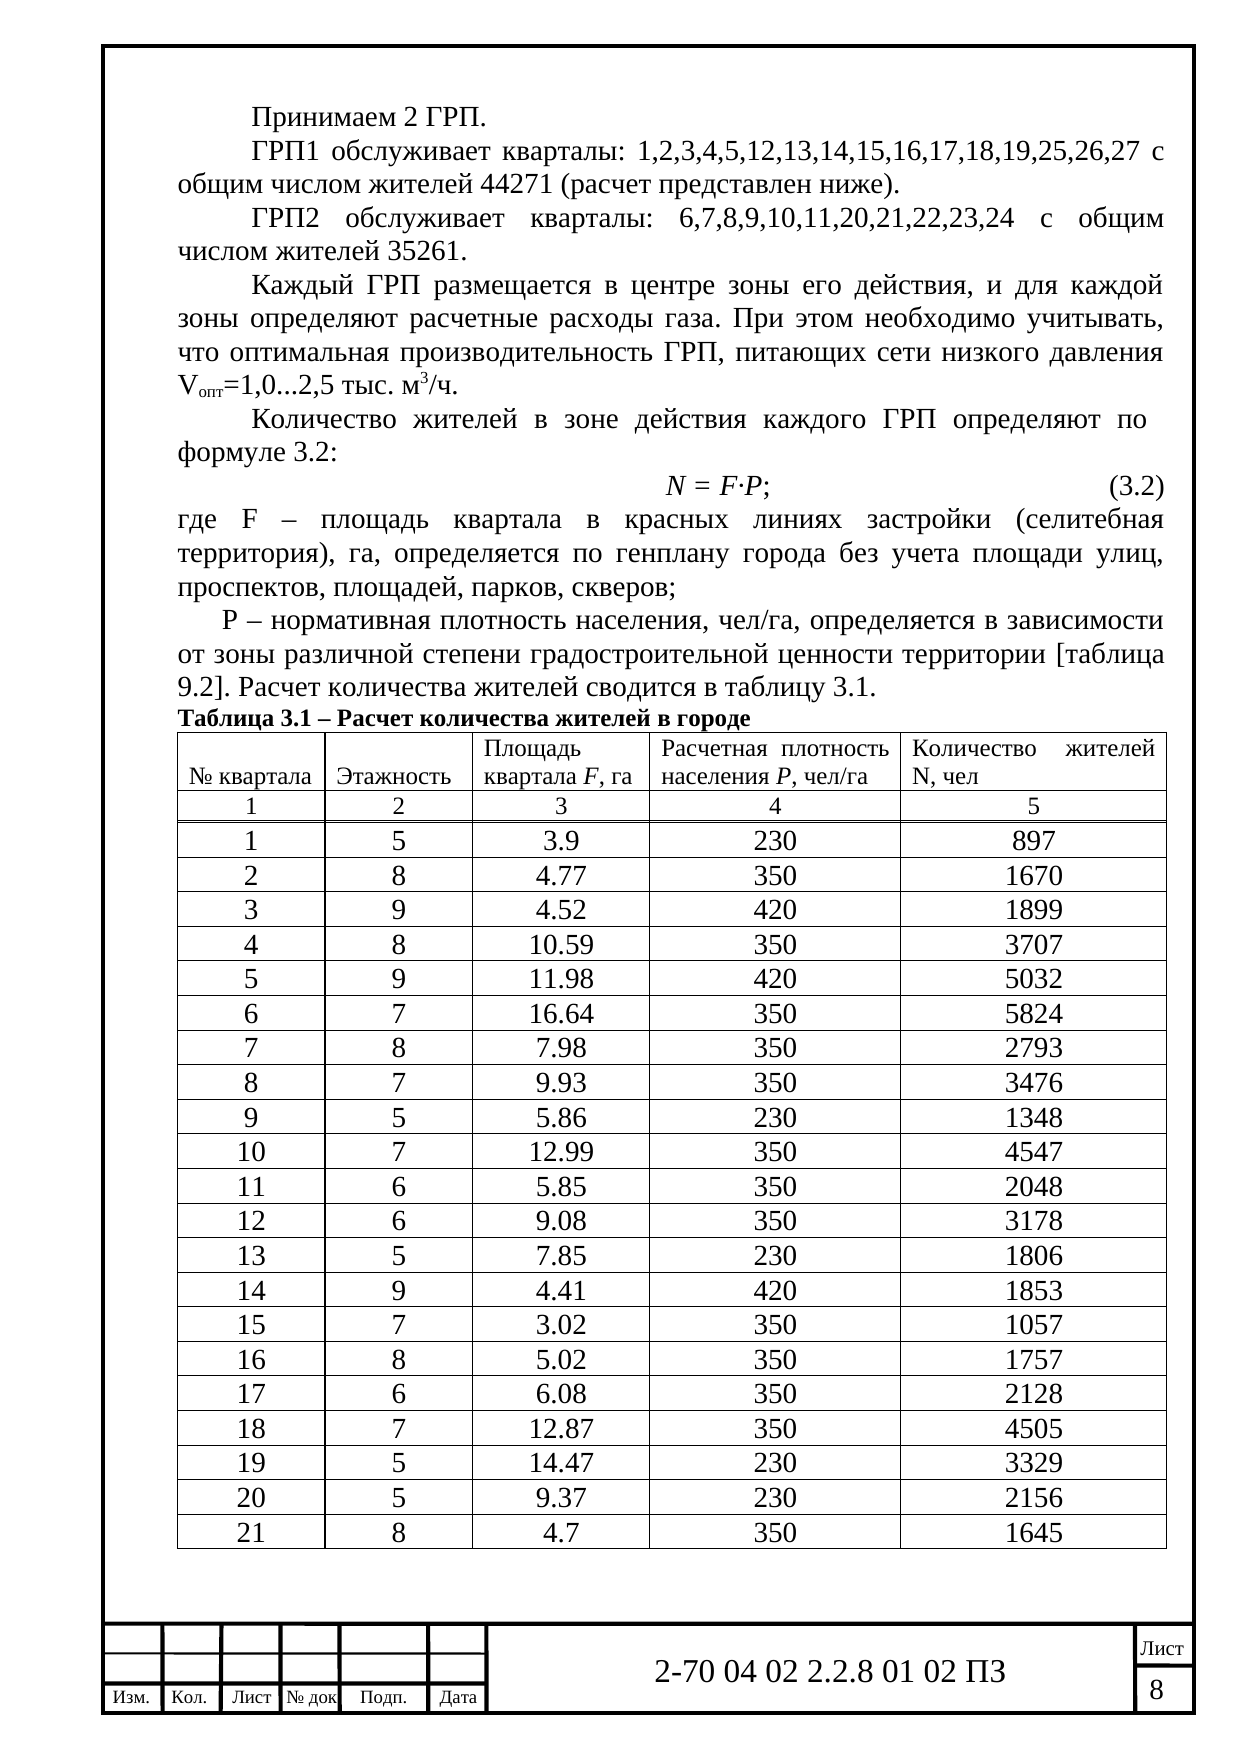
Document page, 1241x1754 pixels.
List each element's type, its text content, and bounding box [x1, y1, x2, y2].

table_header Этажность [326, 733, 472, 790]
table_cell 350 [650, 1342, 900, 1375]
text Таблица 3.1 – Расчет количества жителей в городе [177, 703, 1164, 732]
table_cell 21 [178, 1515, 324, 1548]
table_cell 5.02 [473, 1342, 649, 1375]
table_cell 350 [650, 1376, 900, 1410]
table_cell 8 [326, 1515, 472, 1548]
table_cell 230 [650, 1446, 900, 1479]
table_cell 20 [178, 1480, 324, 1514]
table_cell 4.7 [473, 1515, 649, 1548]
table_cell 1806 [901, 1238, 1166, 1272]
table_cell 350 [650, 1169, 900, 1202]
table_cell 350 [650, 1515, 900, 1548]
table_cell 1057 [901, 1307, 1166, 1341]
table_cell 19 [178, 1446, 324, 1479]
table_cell 6 [326, 1204, 472, 1237]
table_cell 2156 [901, 1480, 1166, 1514]
table_cell 11.98 [473, 961, 649, 995]
table_cell 18 [178, 1411, 324, 1444]
table_cell 5.86 [473, 1100, 649, 1133]
table_cell 4.77 [473, 858, 649, 891]
table_cell 4.41 [473, 1273, 649, 1306]
table_cell 3329 [901, 1446, 1166, 1479]
table_cell 350 [650, 1204, 900, 1237]
table_cell 350 [650, 1411, 900, 1444]
table_cell 350 [650, 927, 900, 960]
table_cell 230 [650, 823, 900, 857]
table_cell 3 [178, 892, 324, 926]
table_cell 9 [326, 1273, 472, 1306]
table_cell 230 [650, 1238, 900, 1272]
table_cell 350 [650, 1134, 900, 1168]
table_cell 9 [178, 1100, 324, 1133]
table_cell 14 [178, 1273, 324, 1306]
table_cell 5 [326, 1238, 472, 1272]
table_cell 17 [178, 1376, 324, 1410]
table_cell 4 [178, 927, 324, 960]
table_cell 12.99 [473, 1134, 649, 1168]
table_cell 3.02 [473, 1307, 649, 1341]
table_cell 350 [650, 858, 900, 891]
table_cell 9.93 [473, 1065, 649, 1099]
table_cell 8 [326, 1031, 472, 1064]
table_cell 4 [650, 791, 900, 820]
table_cell 5032 [901, 961, 1166, 995]
table_cell 13 [178, 1238, 324, 1272]
table_cell 2 [326, 791, 472, 820]
table_cell 7 [326, 1411, 472, 1444]
table_cell 7.85 [473, 1238, 649, 1272]
text Количество жителей в зоне действия каждого ГРП определяют по формуле 3.2: [177, 401, 1164, 468]
table_cell 1670 [901, 858, 1166, 891]
table_cell 1 [178, 823, 324, 857]
table_cell 6.08 [473, 1376, 649, 1410]
table_cell 5 [326, 1480, 472, 1514]
text Р – нормативная плотность населения, чел/га, определяется в зависимости от зоны различной степени градостроительной ценности территории [таблица 9.2]. Расчет количества жителей сводится в таблицу 3.1. [177, 602, 1164, 703]
table_header № квартала [178, 733, 324, 790]
table_cell 3476 [901, 1065, 1166, 1099]
text ГРП1 обслуживает кварталы: 1,2,3,4,5,12,13,14,15,16,17,18,19,25,26,27 с общим числом жителей 44271 (расчет представлен ниже). [177, 133, 1164, 200]
table_header Количество жителей N, чел [901, 733, 1166, 790]
table_cell 8 [326, 927, 472, 960]
table_cell 7.98 [473, 1031, 649, 1064]
table_cell 3 [473, 791, 649, 820]
table_cell 5 [178, 961, 324, 995]
table_cell 350 [650, 1031, 900, 1064]
table_cell 5.85 [473, 1169, 649, 1202]
table_cell 7 [326, 996, 472, 1029]
table_cell 1 [178, 791, 324, 820]
table_cell 4.52 [473, 892, 649, 926]
table_cell 5 [326, 1100, 472, 1133]
table_cell 2 [178, 858, 324, 891]
table_cell 350 [650, 996, 900, 1029]
table_cell 6 [178, 996, 324, 1029]
table_cell 420 [650, 961, 900, 995]
table_cell 7 [326, 1065, 472, 1099]
table_cell 1348 [901, 1100, 1166, 1133]
table_cell 16.64 [473, 996, 649, 1029]
table_cell 4547 [901, 1134, 1166, 1168]
table_header Площадь квартала F, га [473, 733, 649, 790]
table_cell 8 [178, 1065, 324, 1099]
table_cell 9 [326, 892, 472, 926]
table_cell 7 [326, 1134, 472, 1168]
table_cell 12 [178, 1204, 324, 1237]
table_cell 350 [650, 1065, 900, 1099]
table_cell 11 [178, 1169, 324, 1202]
table_cell 350 [650, 1307, 900, 1341]
table_cell 5824 [901, 996, 1166, 1029]
table_cell 14.47 [473, 1446, 649, 1479]
table_header Расчетная плотность населения Р, чел/га [650, 733, 900, 790]
table_cell 10 [178, 1134, 324, 1168]
table_cell 420 [650, 892, 900, 926]
table_cell 5 [326, 823, 472, 857]
table_cell 5 [901, 791, 1166, 820]
table_cell 3707 [901, 927, 1166, 960]
table_cell 3178 [901, 1204, 1166, 1237]
table_cell 1757 [901, 1342, 1166, 1375]
table_cell 9 [326, 961, 472, 995]
table_cell 420 [650, 1273, 900, 1306]
text Принимаем 2 ГРП. [177, 99, 1164, 133]
table_cell 6 [326, 1169, 472, 1202]
table_cell 5 [326, 1446, 472, 1479]
text N = F·P; (3.2) [177, 468, 1164, 502]
table_cell 2793 [901, 1031, 1166, 1064]
table_cell 7 [178, 1031, 324, 1064]
table_cell 7 [326, 1307, 472, 1341]
table_cell 9.08 [473, 1204, 649, 1237]
table_cell 897 [901, 823, 1166, 857]
table_cell 1645 [901, 1515, 1166, 1548]
table_cell 9.37 [473, 1480, 649, 1514]
table_cell 10.59 [473, 927, 649, 960]
table_cell 6 [326, 1376, 472, 1410]
table_cell 16 [178, 1342, 324, 1375]
table_cell 15 [178, 1307, 324, 1341]
table_cell 3.9 [473, 823, 649, 857]
text ГРП2 обслуживает кварталы: 6,7,8,9,10,11,20,21,22,23,24 с общим числом жителей 35261. [177, 200, 1164, 267]
table_cell 8 [326, 1342, 472, 1375]
table_cell 230 [650, 1480, 900, 1514]
text где F – площадь квартала в красных линиях застройки (селитебная территория), га, определяется по генплану города без учета площади улиц, проспектов, площадей, парков, скверов; [177, 502, 1164, 602]
table_cell 2048 [901, 1169, 1166, 1202]
table_cell 1899 [901, 892, 1166, 926]
table_cell 2128 [901, 1376, 1166, 1410]
table_cell 4505 [901, 1411, 1166, 1444]
table_cell 1853 [901, 1273, 1166, 1306]
table_cell 8 [326, 858, 472, 891]
text Каждый ГРП размещается в центре зоны его действия, и для каждой зоны определяют расчетные расходы газа. При этом необходимо учитывать, что оптимальная производительность ГРП, питающих сети низкого давления Vопт=1,0...2,5 тыс. м3/ч. [177, 267, 1164, 401]
table_cell 230 [650, 1100, 900, 1133]
table_cell 12.87 [473, 1411, 649, 1444]
